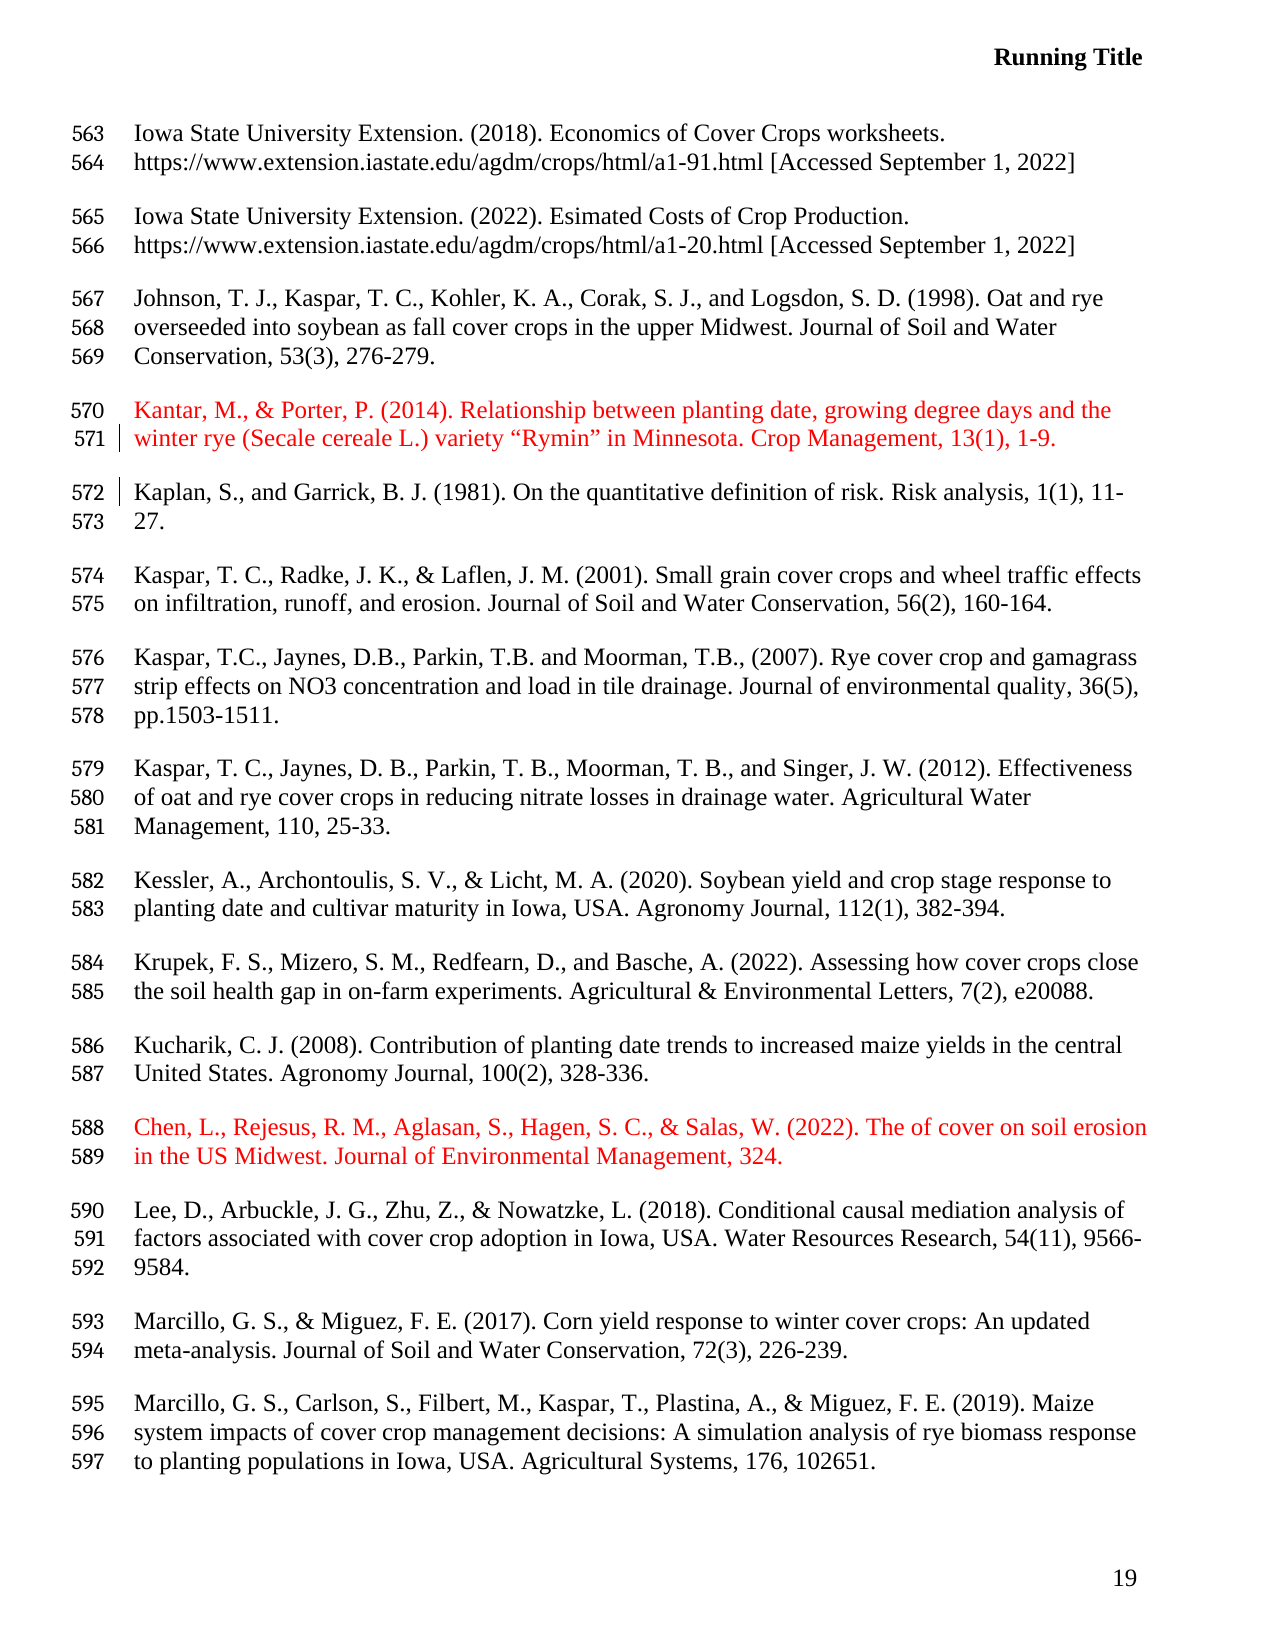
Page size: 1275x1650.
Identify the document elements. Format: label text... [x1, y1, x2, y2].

text Marcillo, G. S., & Miguez, F. E. (2017). Corn yield response to winter cover crops: An updated meta-analysis. Journal of Soil and Water Conservation, 72(3), 226-239. [133, 1306, 1152, 1363]
text Kaplan, S., and Garrick, B. J. (1981). On the quantitative definition of risk. Risk analysis, 1(1), 11-27. [133, 477, 1152, 535]
text Iowa State University Extension. (2022). Esimated Costs of Crop Production. https://www.extension.iastate.edu/agdm/crops/html/a1-20.html [Accessed September 1, 2022] [133, 201, 1152, 258]
text Kessler, A., Archontoulis, S. V., & Licht, M. A. (2020). Soybean yield and crop stage response to planting date and cultivar maturity in Iowa, USA. Agronomy Journal, 112(1), 382-394. [133, 865, 1152, 922]
text Lee, D., Arbuckle, J. G., Zhu, Z., & Nowatzke, L. (2018). Conditional causal mediation analysis of factors associated with cover crop adoption in Iowa, USA. Water Resources Research, 54(11), 9566-9584. [133, 1195, 1152, 1281]
text Kaspar, T. C., Jaynes, D. B., Parkin, T. B., Moorman, T. B., and Singer, J. W. (2012). Effectiveness of oat and rye cover crops in reducing nitrate losses in drainage water. Agricultural Water Management, 110, 25-33. [133, 753, 1152, 840]
text Kucharik, C. J. (2008). Contribution of planting date trends to increased maize yields in the central United States. Agronomy Journal, 100(2), 328-336. [133, 1030, 1152, 1087]
text Iowa State University Extension. (2018). Economics of Cover Crops worksheets. https://www.extension.iastate.edu/agdm/crops/html/a1-91.html [Accessed September 1, 2022] [133, 118, 1152, 176]
text Kantar, M., & Porter, P. (2014). Relationship between planting date, growing degree days and the winter rye (Secale cereale L.) variety “Rymin” in Minnesota. Crop Management, 13(1), 1-9. [133, 395, 1152, 452]
text Kaspar, T. C., Radke, J. K., & Laflen, J. M. (2001). Small grain cover crops and wheel traffic effects on infiltration, runoff, and erosion. Journal of Soil and Water Conservation, 56(2), 160-164. [133, 560, 1152, 617]
text Kaspar, T.C., Jaynes, D.B., Parkin, T.B. and Moorman, T.B., (2007). Rye cover crop and gamagrass strip effects on NO3 concentration and load in tile drainage. Journal of environmental quality, 36(5), pp.1503-1511. [133, 642, 1152, 728]
text Chen, L., Rejesus, R. M., Aglasan, S., Hagen, S. C., & Salas, W. (2022). The of cover on soil erosion in the US Midwest. Journal of Environmental Management, 324. [133, 1112, 1152, 1170]
text Johnson, T. J., Kaspar, T. C., Kohler, K. A., Corak, S. J., and Logsdon, S. D. (1998). Oat and rye overseeded into soybean as fall cover crops in the upper Midwest. Journal of Soil and Water Conservation, 53(3), 276-279. [133, 283, 1152, 370]
text Marcillo, G. S., Carlson, S., Filbert, M., Kaspar, T., Plastina, A., & Miguez, F. E. (2019). Maize system impacts of cover crop management decisions: A simulation analysis of rye biomass response to planting populations in Iowa, USA. Agricultural Systems, 176, 102651. [133, 1388, 1152, 1475]
text Krupek, F. S., Mizero, S. M., Redfearn, D., and Basche, A. (2022). Assessing how cover crops close the soil health gap in on‐farm experiments. Agricultural & Environmental Letters, 7(2), e20088. [133, 947, 1152, 1005]
